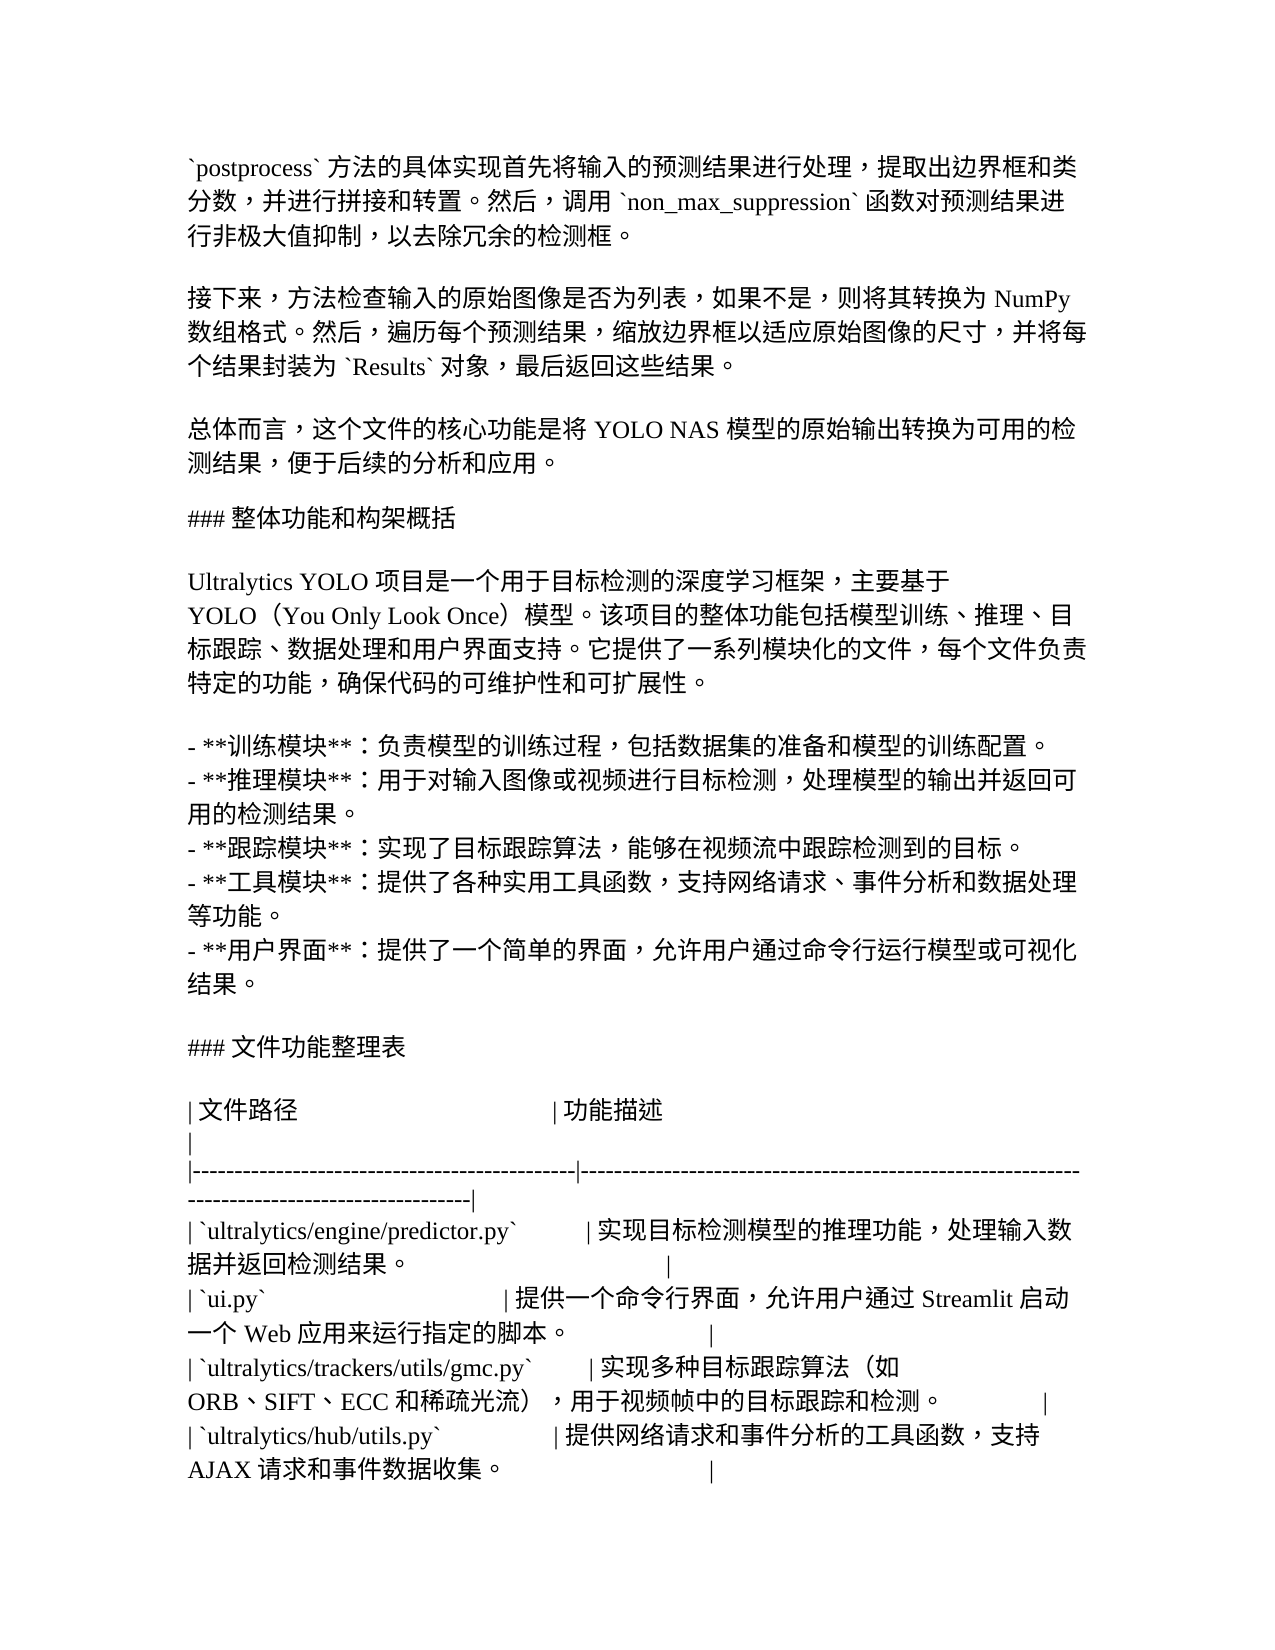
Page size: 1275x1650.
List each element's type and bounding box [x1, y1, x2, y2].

text [187, 501, 1087, 1486]
text [187, 150, 1087, 480]
